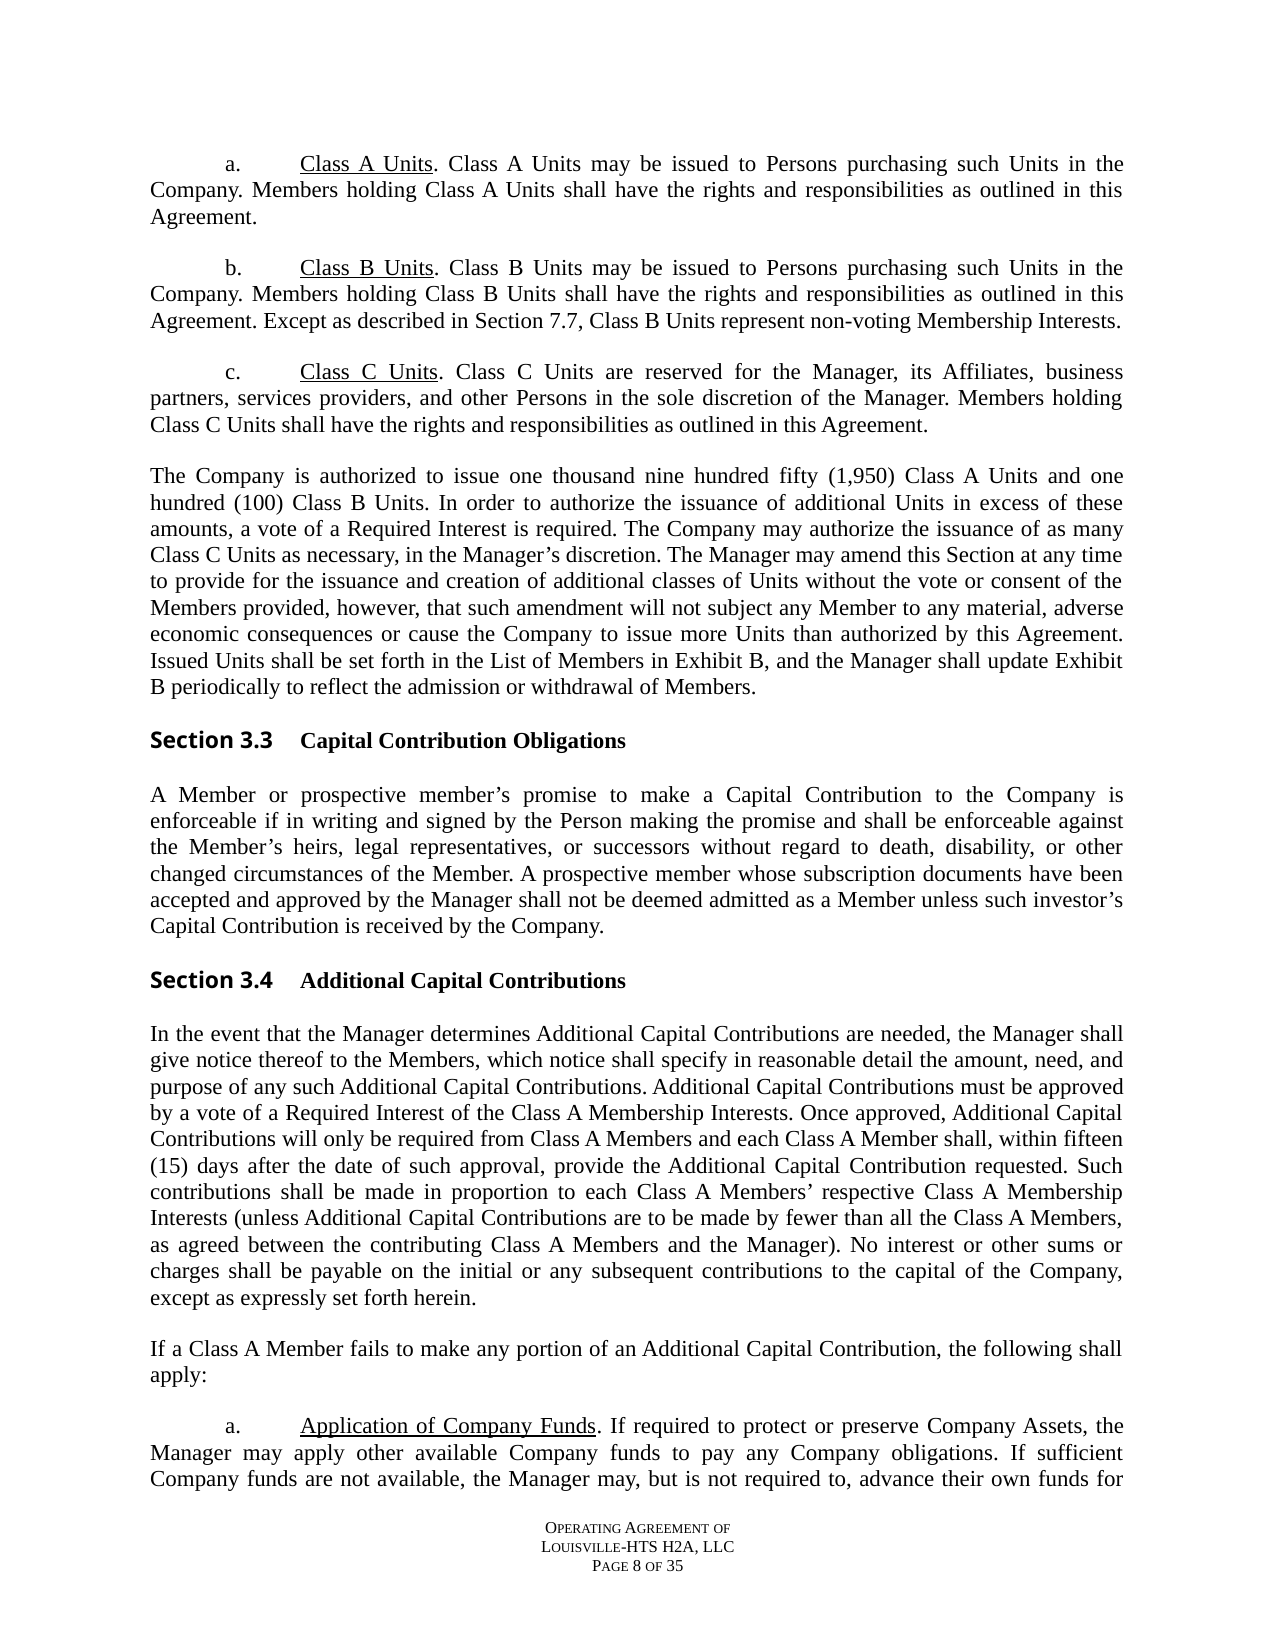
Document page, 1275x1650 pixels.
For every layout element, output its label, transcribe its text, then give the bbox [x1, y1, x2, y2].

text The Company is authorized to issue one thousand nine hundred fifty (1,950) Class A Units and one hundred (100) Class B Units. In order to authorize the issuance of additional Units in excess of these amounts, a vote of a Required Interest is required. The Company may authorize the issuance of as many Class C Units as necessary, in the Manager’s discretion. The Manager may amend this Section at any time to provide for the issuance and creation of additional classes of Units without the vote or consent of the Members provided, however, that such amendment will not subject any Member to any material, adverse economic consequences or cause the Company to issue more Units than authorized by this Agreement. Issued Units shall be set forth in the List of Members in Exhibit B, and the Manager shall update Exhibit B periodically to reflect the admission or withdrawal of Members. [150, 462, 1125, 699]
text In the event that the Manager determines Additional Capital Contributions are needed, the Manager shall give notice thereof to the Members, which notice shall specify in reasonable detail the amount, need, and purpose of any such Additional Capital Contributions. Additional Capital Contributions must be approved by a vote of a Required Interest of the Class A Membership Interests. Once approved, Additional Capital Contributions will only be required from Class A Members and each Class A Member shall, within fifteen (15) days after the date of such approval, provide the Additional Capital Contribution requested. Such contributions shall be made in proportion to each Class A Members’ respective Class A Membership Interests (unless Additional Capital Contributions are to be made by fewer than all the Class A Members, as agreed between the contributing Class A Members and the Manager). No interest or other sums or charges shall be payable on the initial or any subsequent contributions to the capital of the Company, except as expressly set forth herein. [150, 1020, 1125, 1310]
list Class C Units. Class C Units are reserved for the Manager, its Affiliates, business partners, services providers, and other Persons in the sole discretion of the Manager. Members holding Class C Units shall have the rights and responsibilities as outlined in this Agreement. [150, 358, 1125, 437]
list Class B Units. Class B Units may be issued to Persons purchasing such Units in the Company. Members holding Class B Units shall have the rights and responsibilities as outlined in this Agreement. Except as described in Section 7.7, Class B Units represent non-voting Membership Interests. [150, 254, 1125, 333]
text A Member or prospective member’s promise to make a Capital Contribution to the Company is enforceable if in writing and signed by the Person making the promise and shall be enforceable against the Member’s heirs, legal representatives, or successors without regard to death, disability, or other changed circumstances of the Member. A prospective member whose subscription documents have been accepted and approved by the Manager shall not be deemed admitted as a Member unless such investor’s Capital Contribution is received by the Company. [150, 781, 1125, 939]
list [150, 1413, 1125, 1492]
subtitle Additional Capital Contributions [150, 964, 1125, 995]
subtitle Capital Contribution Obligations [150, 724, 1125, 756]
text If a Class A Member fails to make any portion of an Additional Capital Contribution, the following shall apply: [150, 1335, 1125, 1388]
list Class A Units. Class A Units may be issued to Persons purchasing such Units in the Company. Members holding Class A Units shall have the rights and responsibilities as outlined in this Agreement. [150, 150, 1125, 229]
